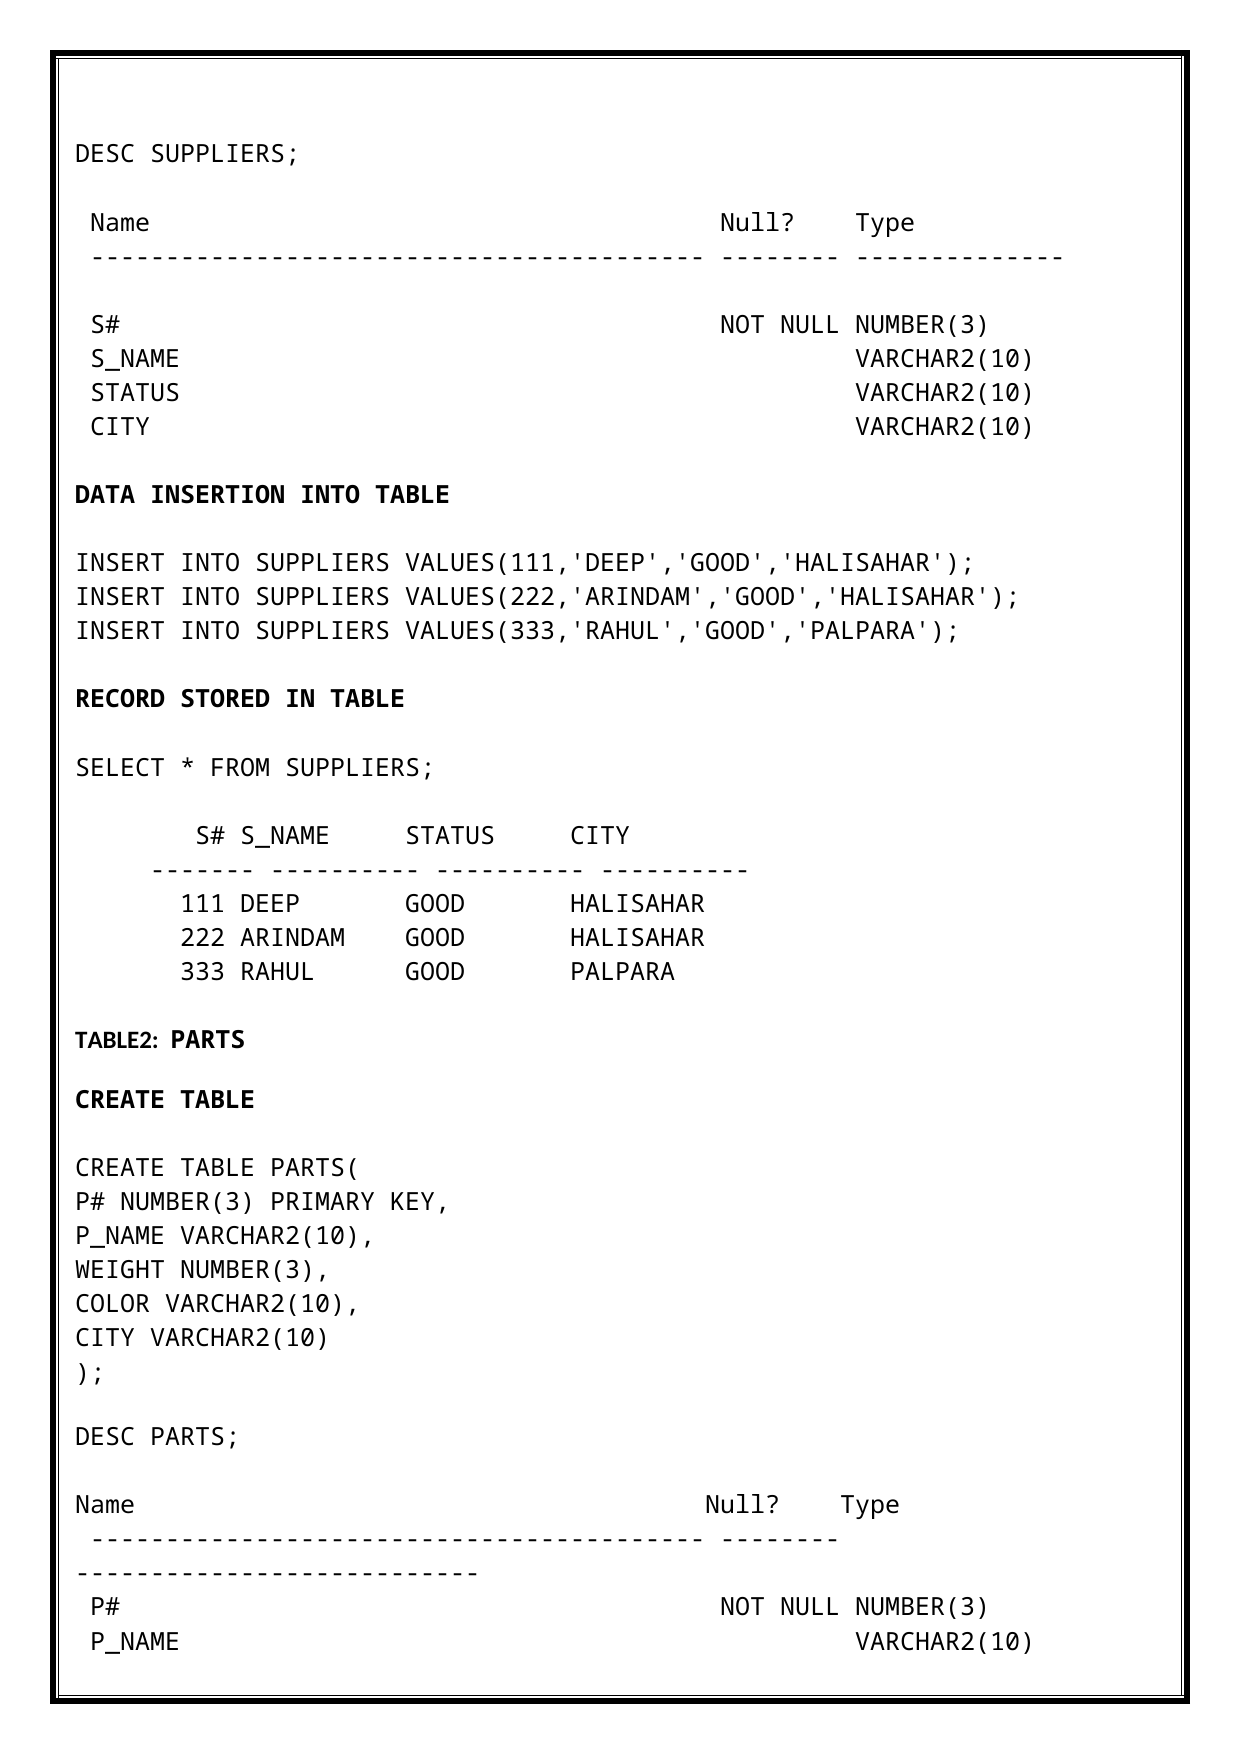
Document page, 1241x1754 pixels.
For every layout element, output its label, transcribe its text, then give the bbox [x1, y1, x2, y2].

text S# NOT NULL NUMBER(3) [75, 306, 1165, 340]
text S# S_NAME STATUS CITY [75, 817, 1165, 851]
text S_NAME VARCHAR2(10) [75, 340, 1165, 374]
text P# NOT NULL NUMBER(3) [75, 1589, 1165, 1623]
text P_NAME VARCHAR2(10) [75, 1623, 1165, 1657]
text P# NUMBER(3) PRIMARY KEY, [75, 1184, 1165, 1218]
text RECORD STORED IN TABLE [75, 681, 1165, 715]
text 111 DEEP GOOD HALISAHAR [75, 885, 1165, 919]
text CREATE TABLE PARTS( [75, 1150, 1165, 1184]
text ------- ---------- ---------- ---------- [75, 851, 1165, 885]
text TABLE2: PARTS [75, 1022, 1165, 1056]
text CITY VARCHAR2(10) [75, 408, 1165, 443]
text DESC SUPPLIERS; [75, 136, 1165, 170]
text SELECT * FROM SUPPLIERS; [75, 749, 1165, 783]
text Name Null? Type [75, 1487, 1165, 1521]
text ); [75, 1354, 1165, 1388]
text DESC PARTS; [75, 1419, 1165, 1453]
text DATA INSERTION INTO TABLE [75, 477, 1165, 511]
text 333 RAHUL GOOD PALPARA [75, 953, 1165, 988]
text 222 ARINDAM GOOD HALISAHAR [75, 919, 1165, 953]
text CREATE TABLE [75, 1082, 1165, 1116]
text INSERT INTO SUPPLIERS VALUES(333,'RAHUL','GOOD','PALPARA'); [75, 613, 1165, 647]
text CITY VARCHAR2(10) [75, 1320, 1165, 1354]
text ----------------------------------------- -------- --------------------------- [75, 1521, 1165, 1589]
text INSERT INTO SUPPLIERS VALUES(111,'DEEP','GOOD','HALISAHAR'); [75, 545, 1165, 579]
text STATUS VARCHAR2(10) [75, 374, 1165, 408]
text ----------------------------------------- -------- -------------- [75, 238, 1165, 272]
text COLOR VARCHAR2(10), [75, 1286, 1165, 1320]
text INSERT INTO SUPPLIERS VALUES(222,'ARINDAM','GOOD','HALISAHAR'); [75, 579, 1165, 613]
text P_NAME VARCHAR2(10), [75, 1218, 1165, 1252]
text Name Null? Type [75, 204, 1165, 238]
text WEIGHT NUMBER(3), [75, 1252, 1165, 1286]
